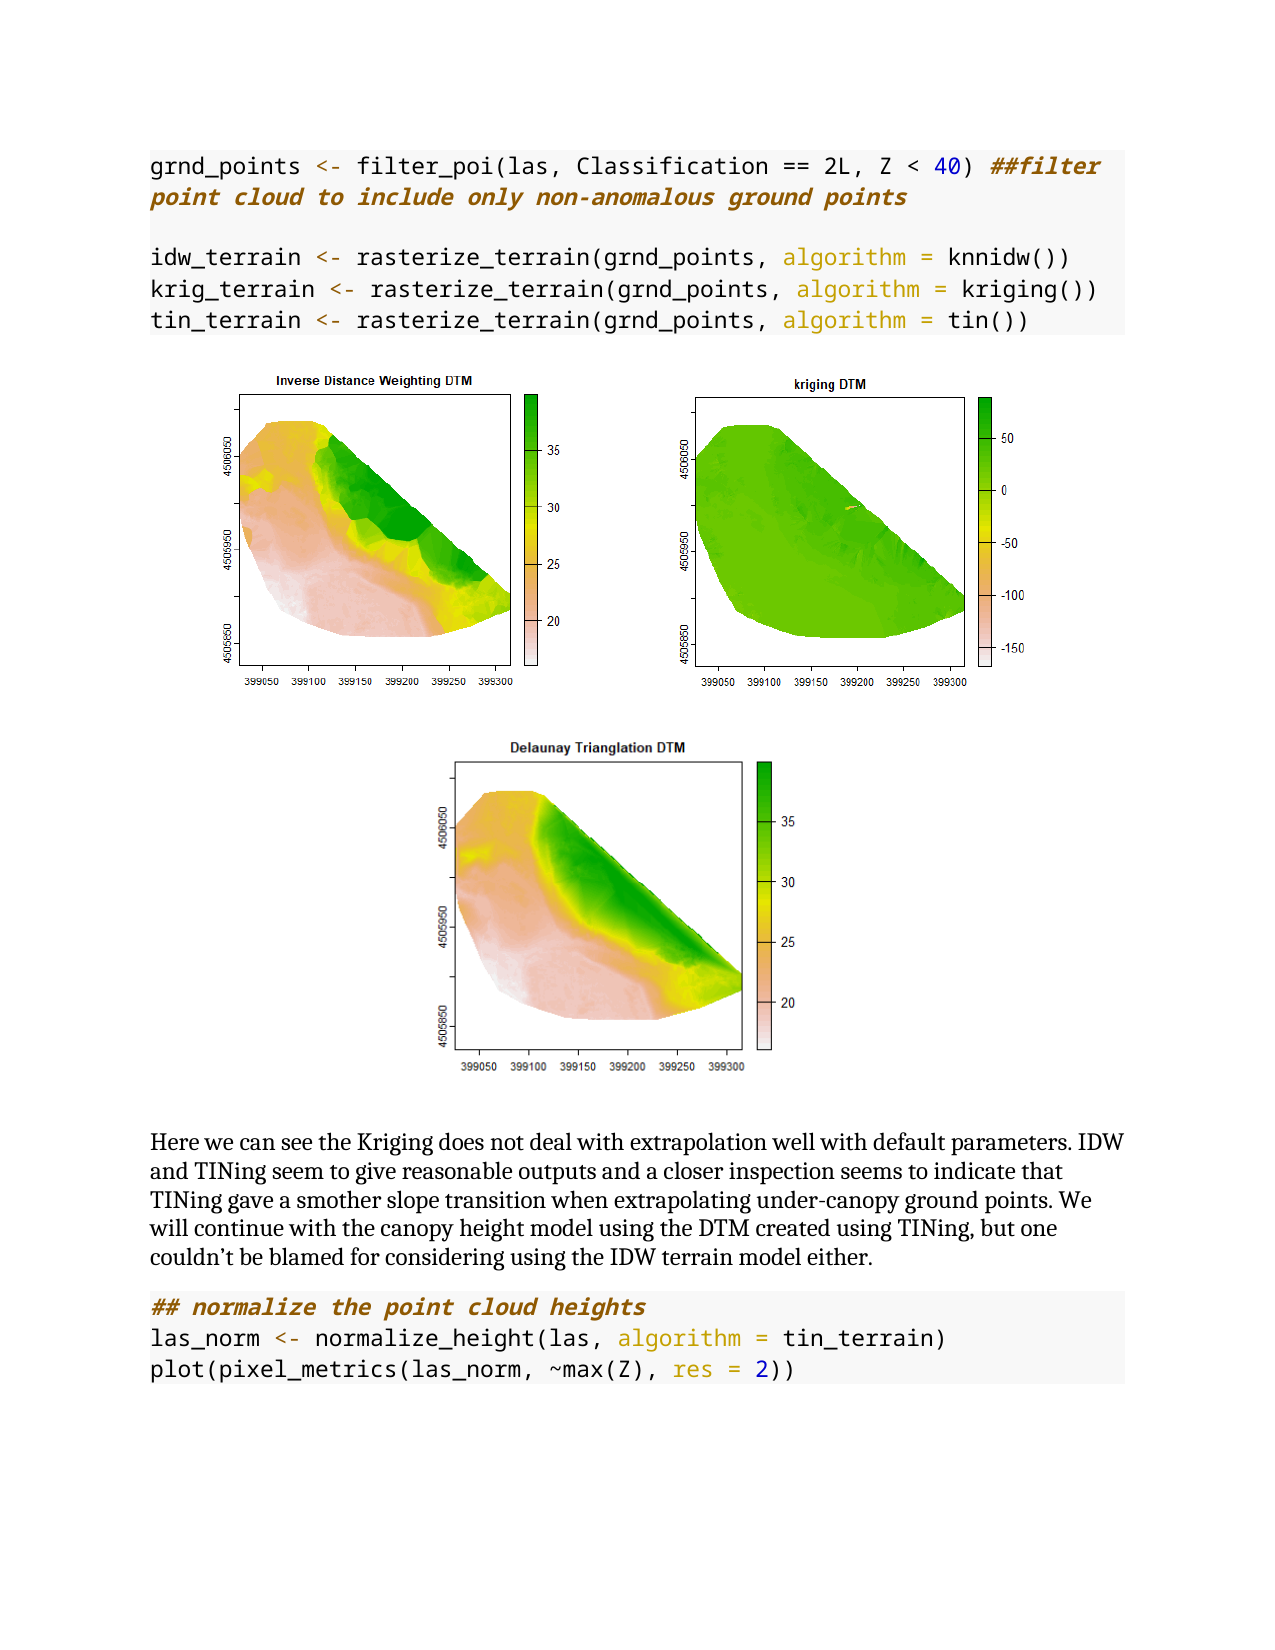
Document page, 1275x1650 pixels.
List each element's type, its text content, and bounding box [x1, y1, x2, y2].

text ## normalize the point cloud heights las_norm <- normalize_height(las, algorithm = tin_terrain) plot(pixel_metrics(las_norm, ~max(Z), res = 2)) [645, 1291, 1125, 1384]
picture [182, 355, 1093, 1110]
text grnd_points <- filter_poi(las, Classification == 2L, Z < 40) ##filter point cloud to include only non-anomalous ground points idw_terrain <- rasterize_terrain(grnd_points, algorithm = knnidw()) krig_terrain <- rasterize_terrain(grnd_points, algorithm = kriging()) tin_terrain <- rasterize_terrain(grnd_points, algorithm = tin()) [150, 150, 1125, 335]
text Here we can see the Kriging does not deal with extrapolation well with default parameters. IDW and TINing seem to give reasonable outputs and a closer inspection seems to indicate that TINing gave a smother slope transition when extrapolating under-canopy ground points. We will continue with the canopy height model using the DTM created using TINing, but one couldn’t be blamed for considering using the IDW terrain model either. [150, 1128, 1125, 1272]
